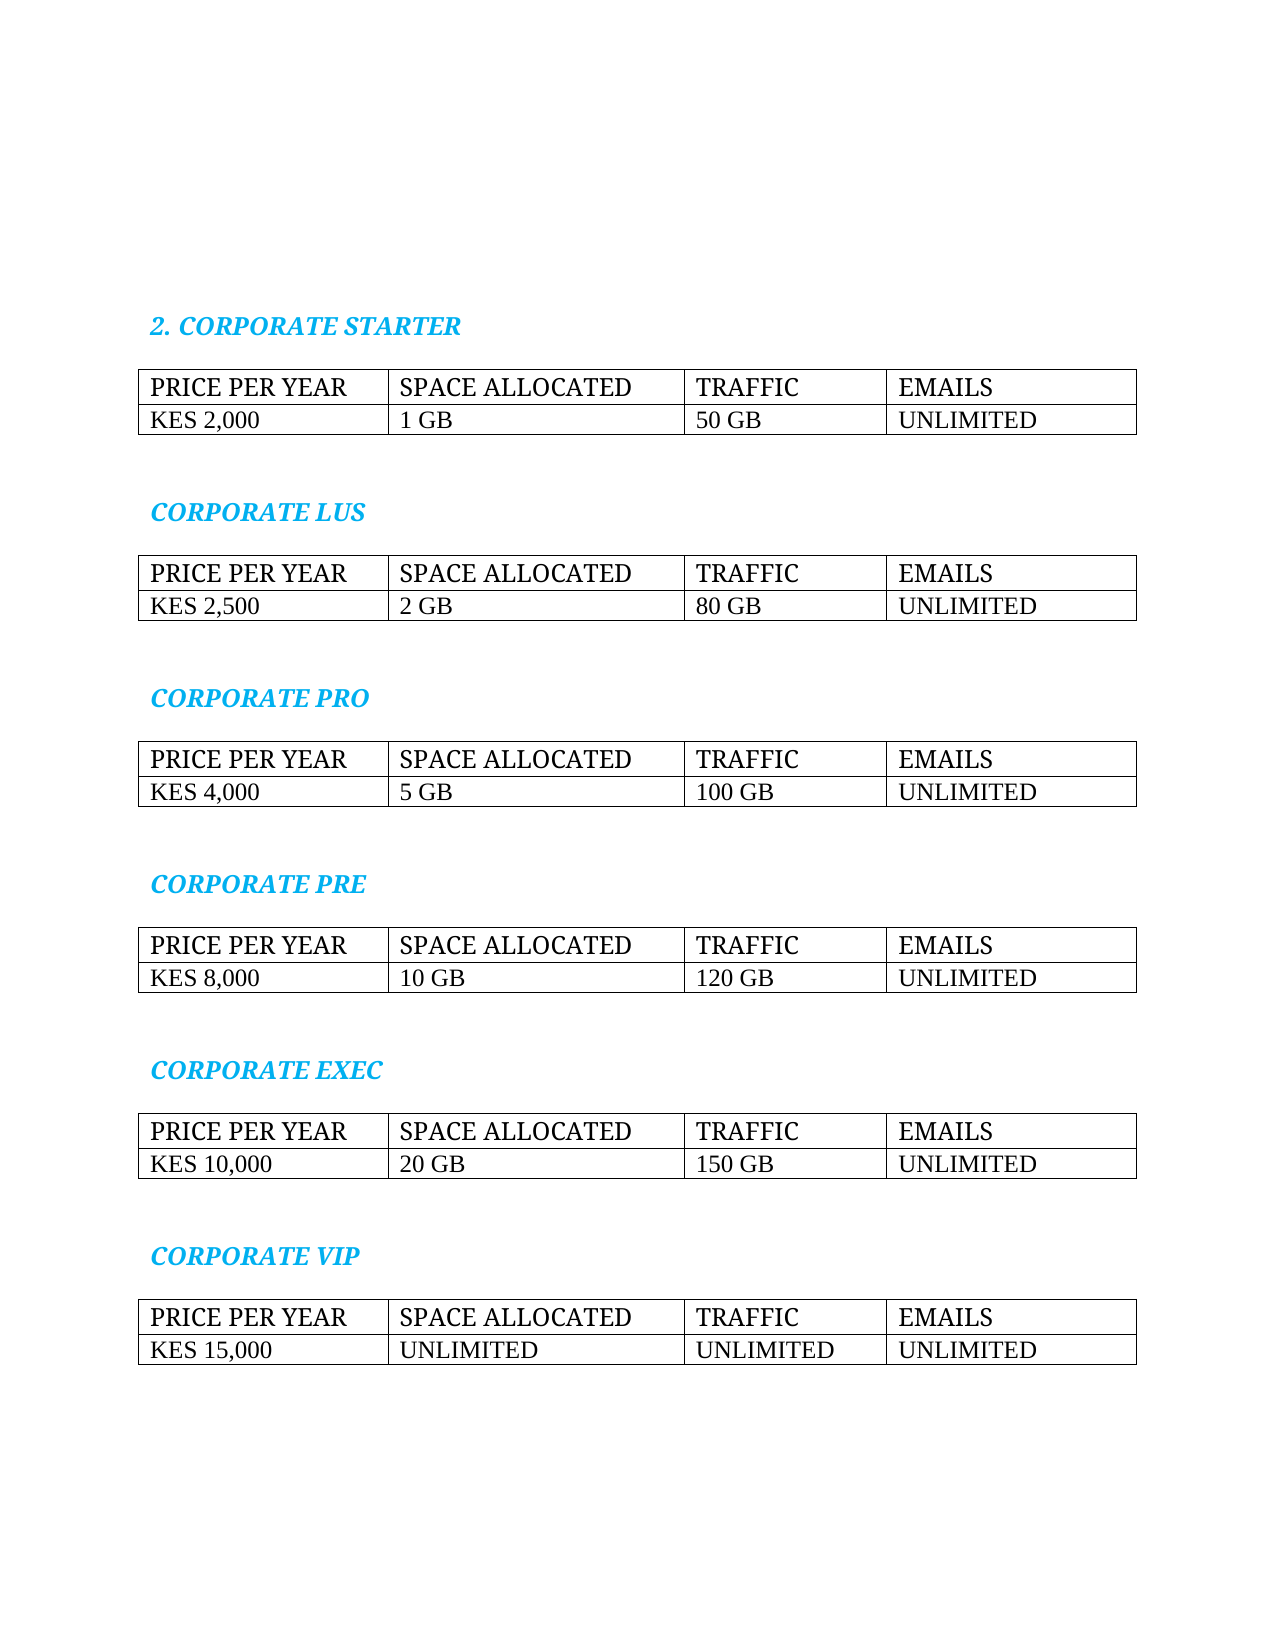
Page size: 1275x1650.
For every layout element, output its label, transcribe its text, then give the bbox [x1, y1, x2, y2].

table_cell 10 GB [389, 963, 684, 992]
table_header PRICE PER YEAR [139, 1300, 388, 1334]
table_cell 150 GB [685, 1149, 886, 1178]
table_cell UNLIMITED [887, 591, 1136, 620]
table_cell UNLIMITED [685, 1335, 886, 1364]
table_cell UNLIMITED [887, 1149, 1136, 1178]
table_cell UNLIMITED [887, 777, 1136, 806]
table_cell UNLIMITED [887, 963, 1136, 992]
table_cell KES 10,000 [139, 1149, 388, 1178]
text 2. CORPORATE STARTER [150, 309, 1125, 343]
table_cell 20 GB [389, 1149, 684, 1178]
table_cell KES 2,000 [139, 405, 388, 434]
table_cell 5 GB [389, 777, 684, 806]
table_cell UNLIMITED [389, 1335, 684, 1364]
table_header TRAFFIC [685, 928, 886, 962]
table_header TRAFFIC [685, 370, 886, 404]
text CORPORATE EXEC [150, 1053, 1125, 1087]
table_cell UNLIMITED [887, 1335, 1136, 1364]
table_header TRAFFIC [685, 556, 886, 590]
table_header PRICE PER YEAR [139, 742, 388, 776]
text CORPORATE PRE [150, 867, 1125, 901]
table_cell KES 2,500 [139, 591, 388, 620]
text CORPORATE VIP [150, 1239, 1125, 1273]
table_header EMAILS [887, 1114, 1136, 1148]
text CORPORATE PRO [150, 681, 1125, 715]
table_header PRICE PER YEAR [139, 370, 388, 404]
table_header SPACE ALLOCATED [389, 370, 684, 404]
table_header SPACE ALLOCATED [389, 1114, 684, 1148]
table_header PRICE PER YEAR [139, 556, 388, 590]
table_cell 2 GB [389, 591, 684, 620]
table_cell 50 GB [685, 405, 886, 434]
table_header TRAFFIC [685, 1300, 886, 1334]
table_header SPACE ALLOCATED [389, 1300, 684, 1334]
table_cell 1 GB [389, 405, 684, 434]
table_cell 120 GB [685, 963, 886, 992]
table_header EMAILS [887, 556, 1136, 590]
text CORPORATE LUS [150, 495, 1125, 529]
table_header EMAILS [887, 1300, 1136, 1334]
table_header TRAFFIC [685, 1114, 886, 1148]
table_header SPACE ALLOCATED [389, 742, 684, 776]
table_header SPACE ALLOCATED [389, 556, 684, 590]
table_cell KES 4,000 [139, 777, 388, 806]
table_header EMAILS [887, 742, 1136, 776]
table_header EMAILS [887, 370, 1136, 404]
table_header TRAFFIC [685, 742, 886, 776]
table_header PRICE PER YEAR [139, 1114, 388, 1148]
table_header EMAILS [887, 928, 1136, 962]
table_cell 80 GB [685, 591, 886, 620]
table_header PRICE PER YEAR [139, 928, 388, 962]
table_cell KES 15,000 [139, 1335, 388, 1364]
table_cell KES 8,000 [139, 963, 388, 992]
table_cell 100 GB [685, 777, 886, 806]
table_cell UNLIMITED [887, 405, 1136, 434]
table_header SPACE ALLOCATED [389, 928, 684, 962]
